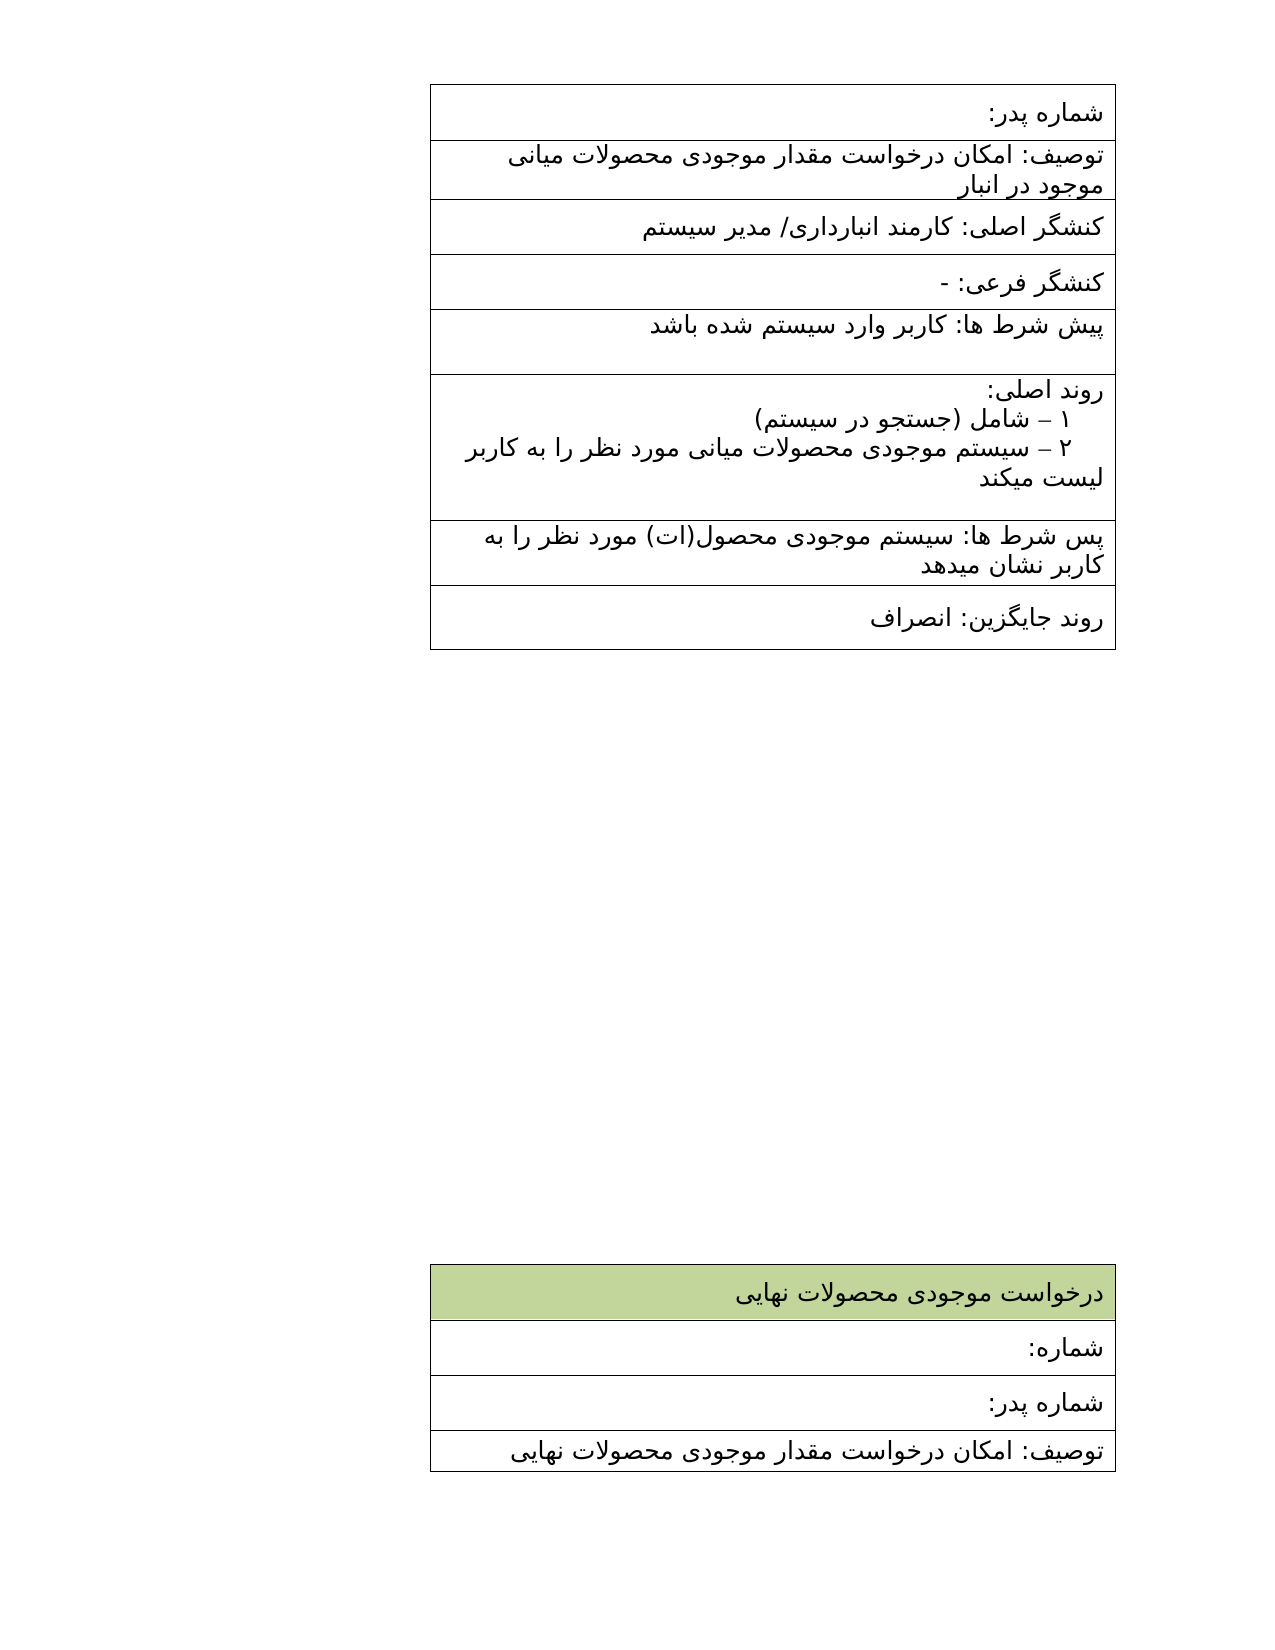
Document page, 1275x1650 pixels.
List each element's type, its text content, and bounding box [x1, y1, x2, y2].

table_cell شماره پدر: [431, 85, 1115, 139]
table_cell روند جایگزین: انصراف [431, 586, 1115, 649]
table_cell شماره: [431, 1321, 1115, 1375]
table_cell کنشگر فرعی: - [431, 255, 1115, 309]
table_header درخواست موجودی محصولات نهایی [431, 1265, 1115, 1319]
table_cell پس شرط ها: سیستم موجودی محصول(ات) مورد نظر را به کاربر نشان میدهد [431, 521, 1115, 584]
table_cell کنشگر اصلی: کارمند انبارداری/ مدیر سیستم [431, 200, 1115, 254]
table_cell پیش شرط ها: کاربر وارد سیستم شده باشد [431, 310, 1115, 374]
table_cell روند اصلی: ۱ – شامل (جستجو در سیستم) ۲ – سیستم موجودی محصولات میانی مورد نظر را به کاربر لیست میکند [431, 375, 1115, 520]
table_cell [431, 1431, 1115, 1471]
table_cell شماره پدر: [431, 1376, 1115, 1430]
table_cell توصیف: امکان درخواست مقدار موجودی محصولات میانی موجود در انبار [431, 141, 1115, 199]
